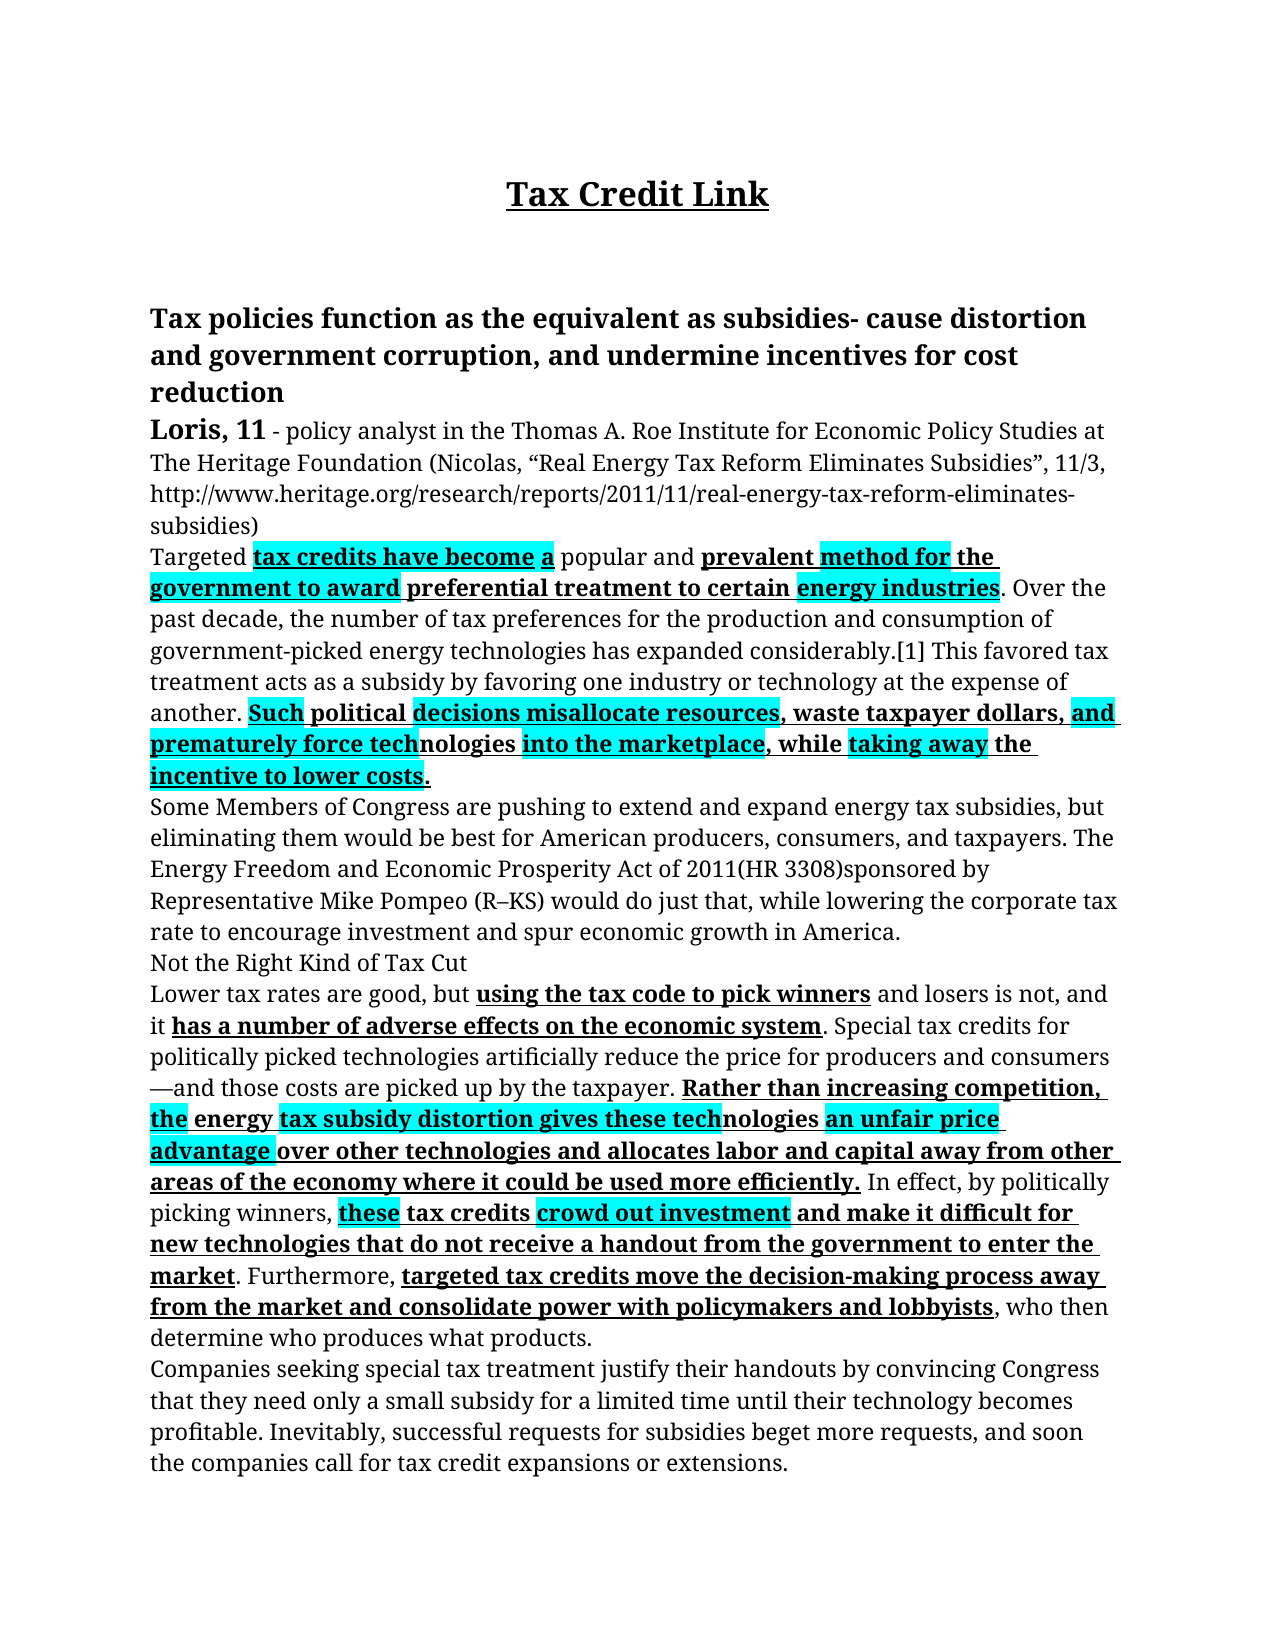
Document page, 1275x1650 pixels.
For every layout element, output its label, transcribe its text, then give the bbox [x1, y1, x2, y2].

text Targeted tax credits have become a popular and prevalent method for the government to award preferential treatment to certain energy industries. Over the past decade, the number of tax preferences for the production and consumption of government-picked energy technologies has expanded considerably.[1] This favored tax treatment acts as a subsidy by favoring one industry or technology at the expense of another. Such political decisions misallocate resources, waste taxpayer dollars, and prematurely force technologies into the marketplace, while taking away the incentive to lower costs. [150, 541, 1125, 791]
text Some Members of Congress are pushing to extend and expand energy tax subsidies, but eliminating them would be best for American producers, consumers, and taxpayers. The Energy Freedom and Economic Prosperity Act of 2011(HR 3308)sponsored by Representative Mike Pompeo (R–KS) would do just that, while lowering the corporate tax rate to encourage investment and spur economic growth in America. [150, 791, 1125, 947]
text Lower tax rates are good, but using the tax code to pick winners and losers is not, and it has a number of adverse effects on the economic system. Special tax credits for politically picked technologies artificially reduce the price for producers and consumers—and those costs are picked up by the taxpayer. Rather than increasing competition, the energy tax subsidy distortion gives these technologies an unfair price advantage over other technologies and allocates labor and capital away from other areas of the economy where it could be used more efficiently. In effect, by politically picking winners, these tax credits crowd out investment and make it difficult for new technologies that do not receive a handout from the government to enter the market. Furthermore, targeted tax credits move the decision-making process away from the market and consolidate power with policymakers and lobbyists, who then determine who produces what products. [150, 978, 1125, 1353]
text Not the Right Kind of Tax Cut [150, 947, 1125, 978]
subtitle Tax policies function as the equivalent as subsidies- cause distortion and government corruption, and undermine incentives for cost reduction [150, 299, 1125, 410]
subtitle Tax Credit Link [150, 171, 1125, 216]
text Loris, 11 - policy analyst in the Thomas A. Roe Institute for Economic Policy Studies at The Heritage Foundation (Nicolas, “Real Energy Tax Reform Eliminates Subsidies”, 11/3, http://www.heritage.org/research/reports/2011/11/real-energy-tax-reform-eliminates-subsidies) [150, 410, 1125, 541]
text Companies seeking special tax treatment justify their handouts by convincing Congress that they need only a small subsidy for a limited time until their technology becomes profitable. Inevitably, successful requests for subsidies beget more requests, and soon the companies call for tax credit expansions or extensions. [150, 1353, 1125, 1478]
